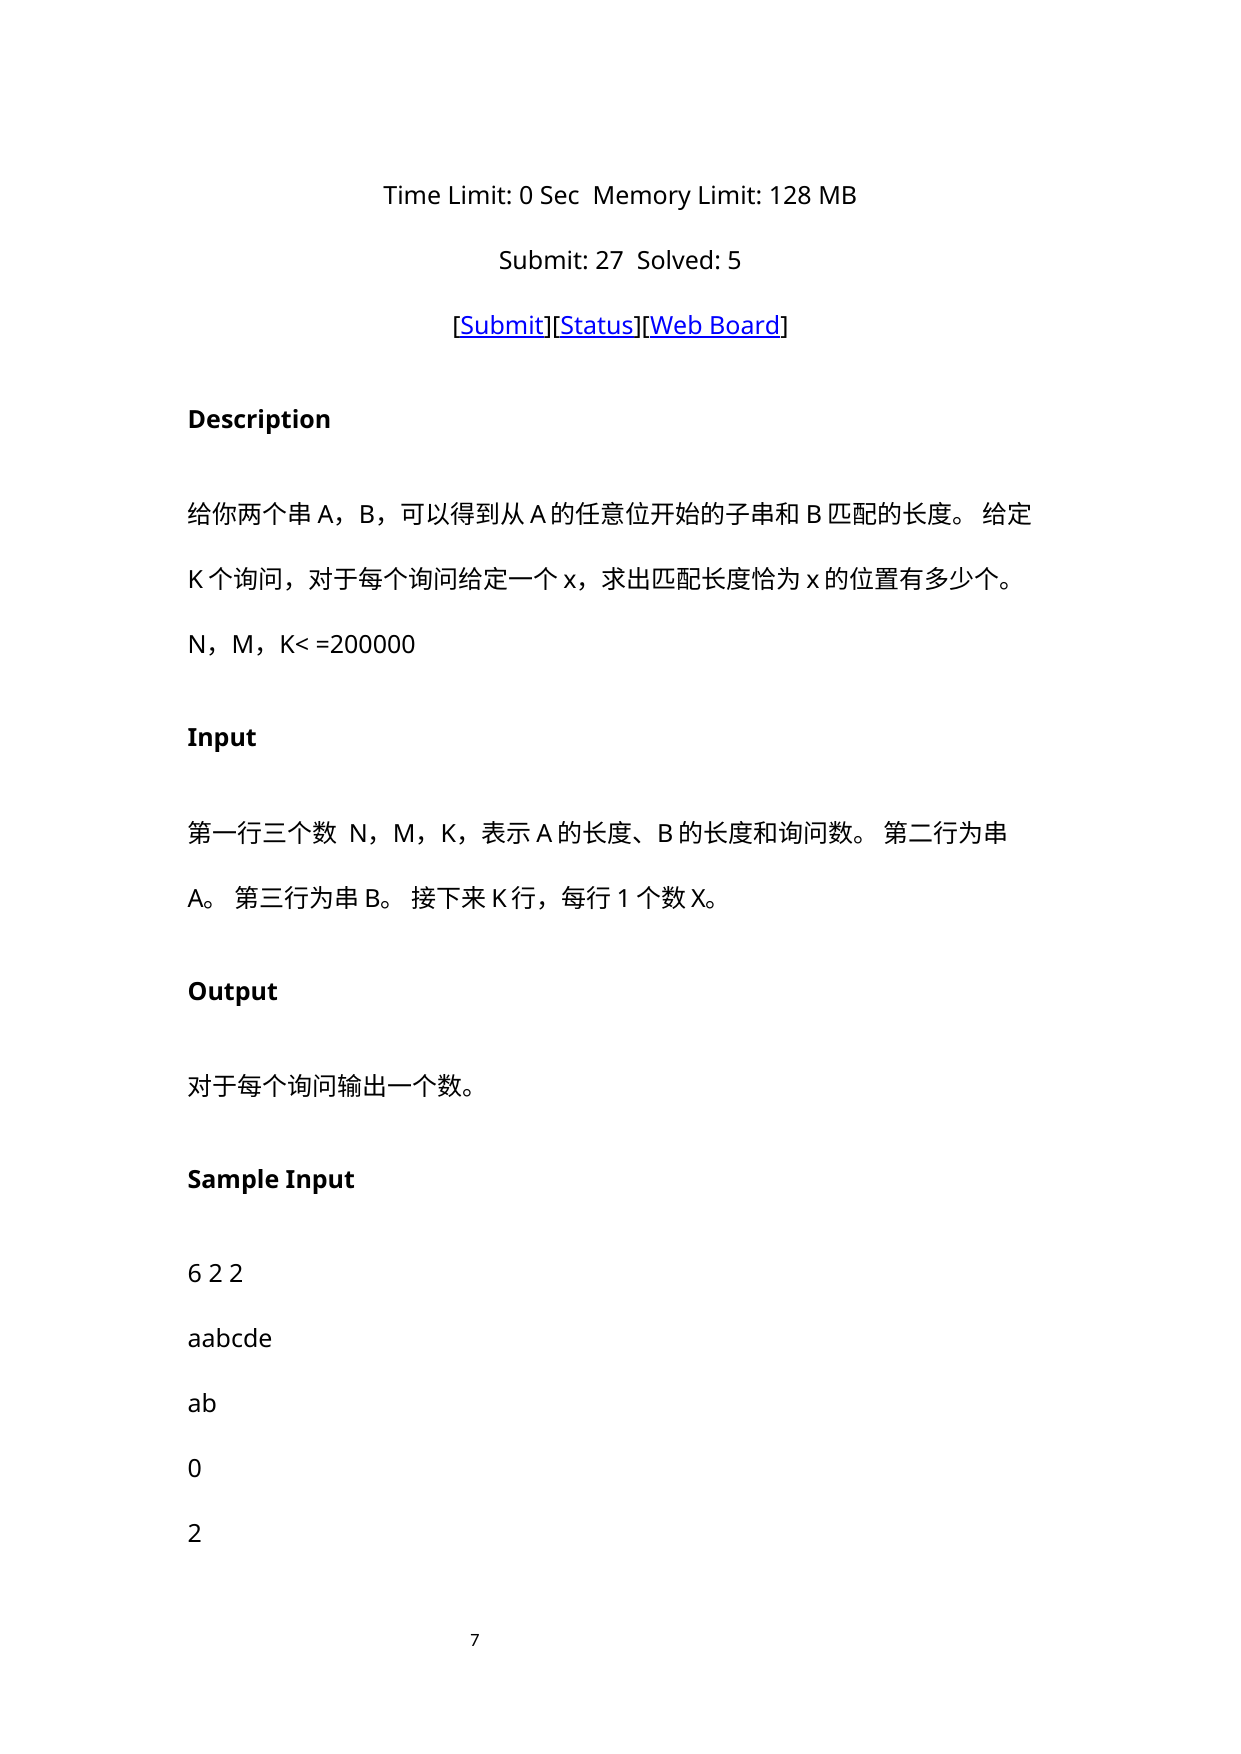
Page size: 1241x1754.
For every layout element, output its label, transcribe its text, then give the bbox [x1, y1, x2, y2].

text 0 [187, 1435, 1053, 1500]
text Sample Input [187, 1146, 1053, 1211]
text aabcde [187, 1305, 1053, 1370]
text 2 [187, 1500, 1053, 1565]
text Time Limit: 0 Sec Memory Limit: 128 MB Submit: 27 Solved: 5 [Submit][Status][Web Board] [187, 162, 1053, 357]
text 给你两个串A，B，可以得到从A的任意位开始的子串和B匹配的长度。 给定K个询问，对于每个询问给定一个x，求出匹配长度恰为x的位置有多少个。 N，M，K< =200000 [187, 480, 1053, 675]
text 6 2 2 [187, 1240, 1053, 1305]
text Output [187, 958, 1053, 1023]
text 第一行三个数 N，M，K，表示A的长度、B的长度和询问数。 第二行为串A。 第三行为串B。 接下来K行，每行1个数X。 [187, 799, 1053, 929]
text Description [187, 386, 1053, 451]
text 对于每个询问输出一个数。 [187, 1052, 1053, 1117]
text ab [187, 1370, 1053, 1435]
text Input [187, 704, 1053, 769]
